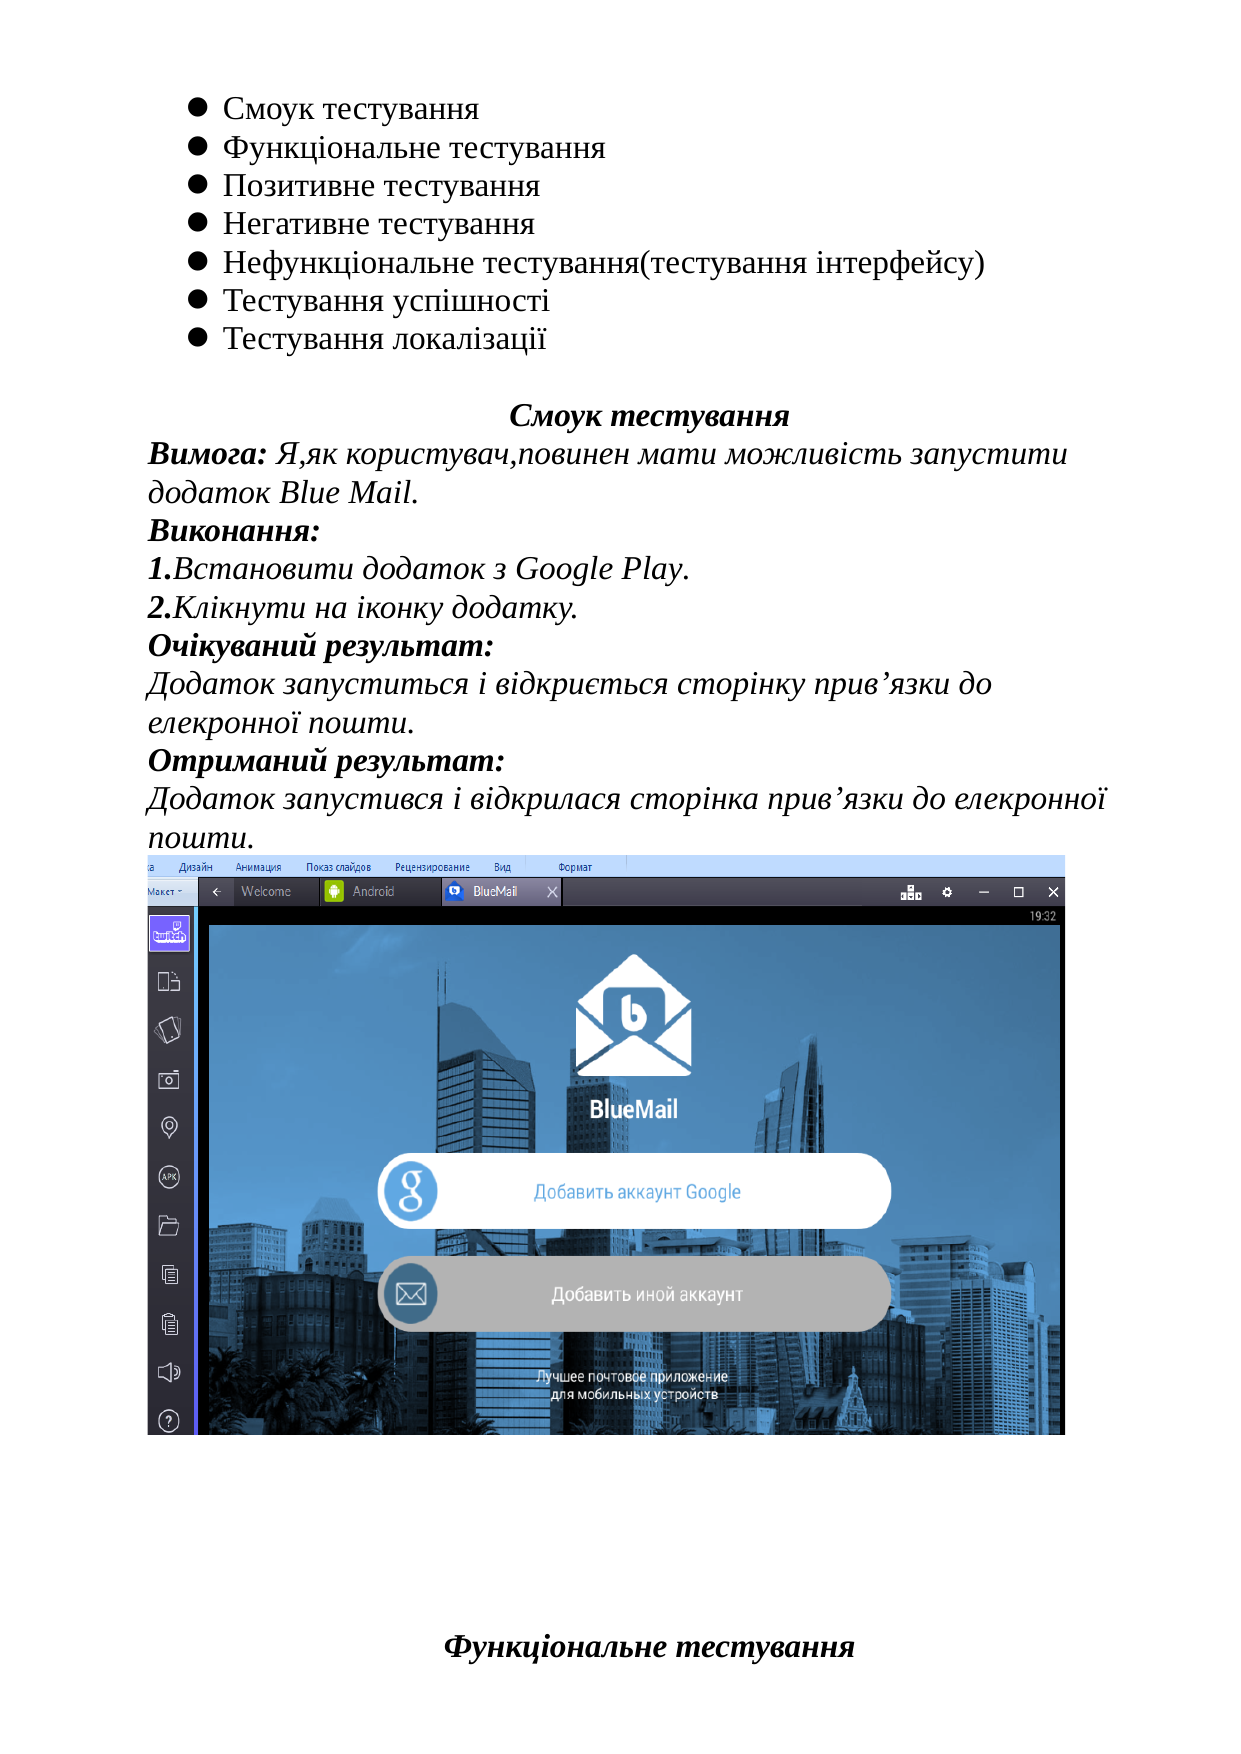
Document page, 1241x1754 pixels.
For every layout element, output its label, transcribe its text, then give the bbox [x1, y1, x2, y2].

text Смоук тестування [148, 395, 1152, 433]
text Функціональне тестування [148, 1626, 1152, 1664]
list Тестування успішності [185, 280, 1152, 318]
list Тестування локалізації [185, 318, 1152, 357]
text 1.Встановити додаток з Google Play. [148, 548, 1152, 587]
text Додаток запуститься і відкриється сторінку прив’язки до елекронної пошти. [148, 663, 1152, 740]
list Позитивне тестування [185, 165, 1152, 203]
list Нефункціональне тестування(тестування інтерфейсу) [185, 242, 1152, 280]
picture [147, 855, 1066, 1435]
text Виконання: [148, 510, 1152, 548]
text Додаток запустився і відкрилася сторінка прив’язки до елекронної пошти. [148, 778, 1152, 855]
list Негативне тестування [185, 203, 1152, 242]
text Вимога: Я,як користувач,повинен мати можливість запустити додаток Blue Mail. [148, 433, 1152, 510]
list Функціональне тестування [185, 127, 1152, 165]
text Отриманий результат: [148, 740, 1152, 778]
text Очікуваний результат: [148, 625, 1152, 663]
text 2.Клікнути на іконку додатку. [148, 587, 1152, 625]
list Смоук тестування [185, 88, 1152, 127]
